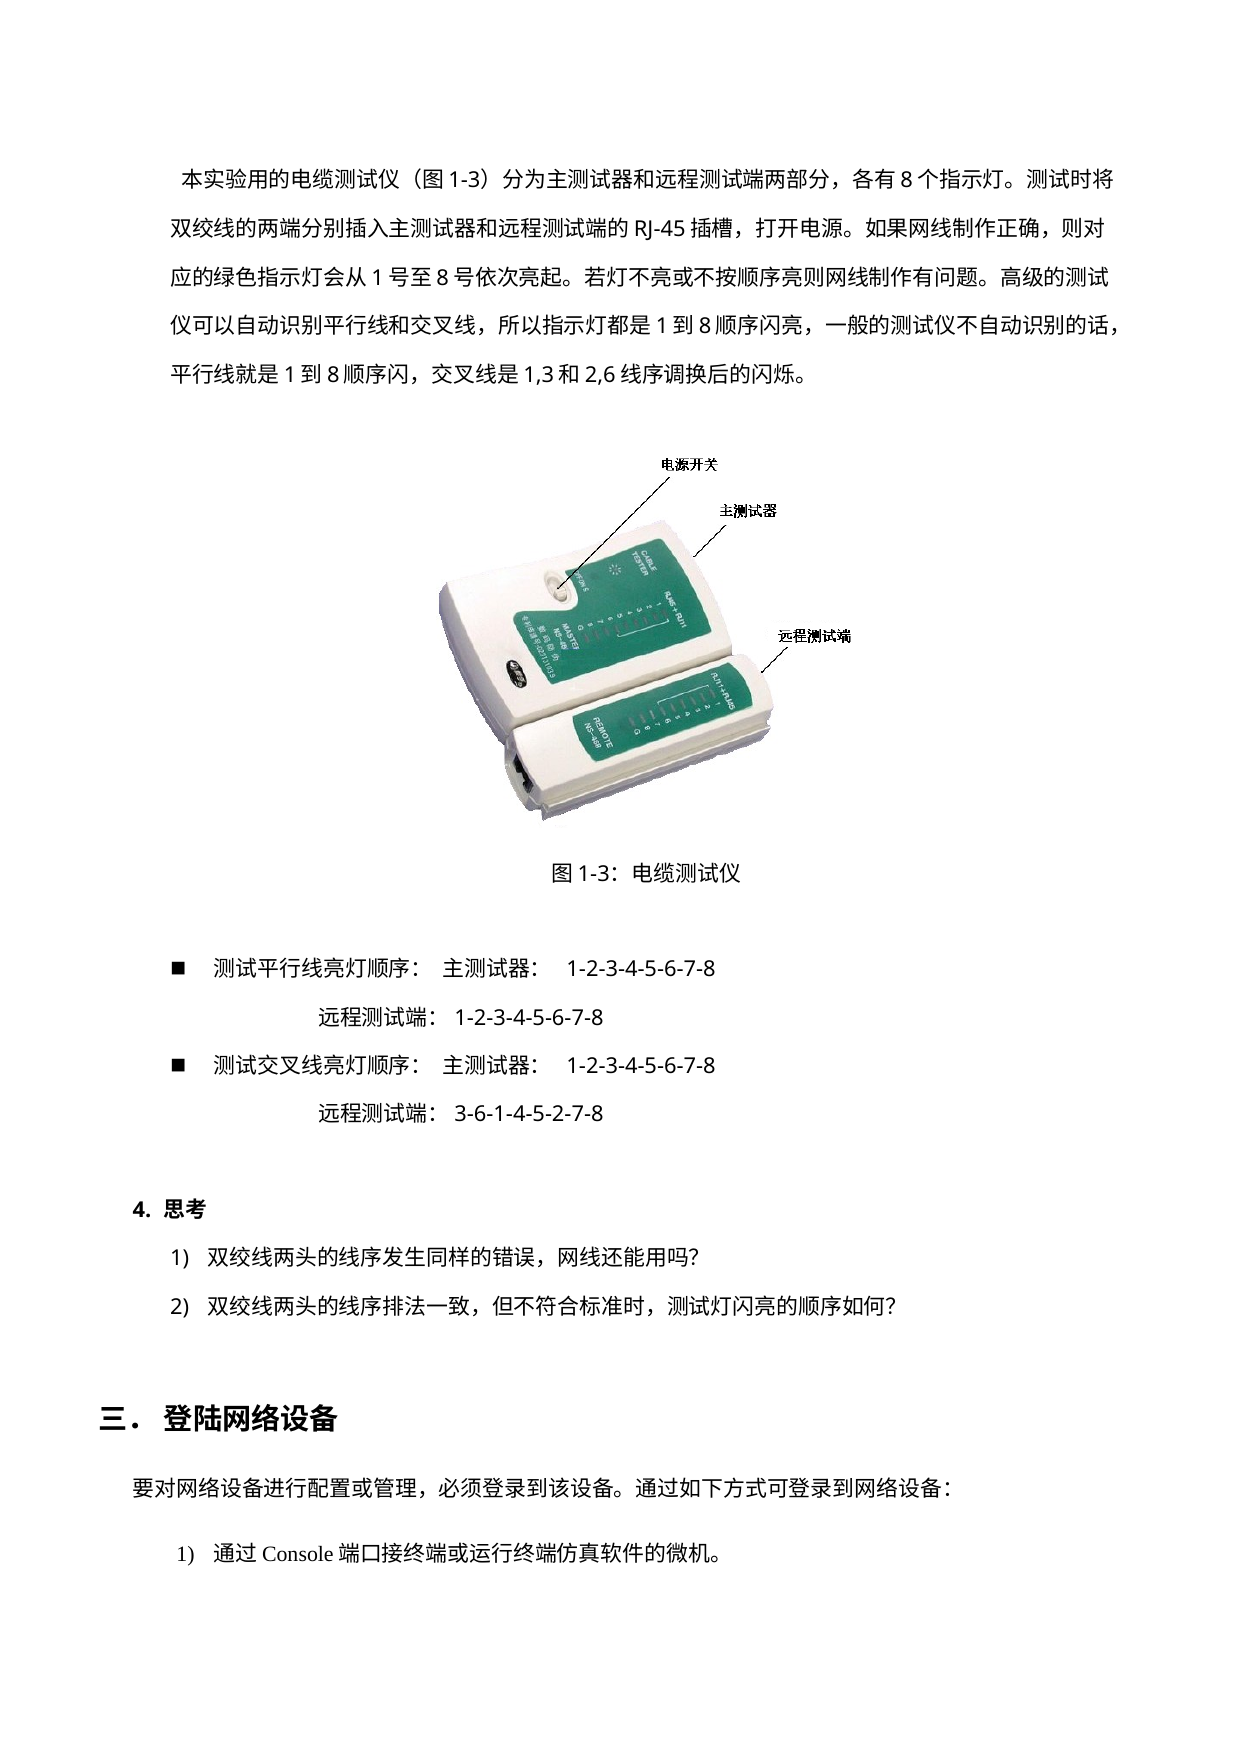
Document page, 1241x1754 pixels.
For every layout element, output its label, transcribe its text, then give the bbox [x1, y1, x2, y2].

text 要对网络设备进行配置或管理，必须登录到该设备。通过如下方式可登录到网络设备： [89, 1470, 1122, 1503]
list 登陆网络设备 [98, 1384, 1122, 1449]
list 通过Console端口接终端或运行终端仿真软件的微机。 [176, 1535, 1122, 1568]
text 远程测试端： 1-2-3-4-5-6-7-8 [170, 999, 1122, 1032]
text 远程测试端： 3-6-1-4-5-2-7-8 [170, 1096, 1122, 1128]
list 测试交叉线亮灯顺序： 主测试器： 1-2-3-4-5-6-7-8 [170, 1048, 1122, 1080]
list 思考 [132, 1192, 1122, 1224]
list 双绞线两头的线序发生同样的错误，网线还能用吗？ [170, 1240, 1122, 1273]
text 图1-3：电缆测试仪 [170, 855, 1122, 888]
text 本实验用的电缆测试仪（图1-3）分为主测试器和远程测试端两部分，各有8个指示灯。测试时将双绞线的两端分别插入主测试器和远程测试端的RJ-45插槽，打开电源。如果网线制作正确，则对应的绿色指示灯会从1号至8号依次亮起。若灯不亮或不按顺序亮则网线制作有问题。高级的测试仪可以自动识别平行线和交叉线，所以指示灯都是1到8顺序闪亮，一般的测试仪不自动识别的话，平行线就是1到8顺序闪，交叉线是1,3和2,6线序调换后的闪烁。 [170, 162, 1122, 389]
picture [436, 452, 857, 828]
list 双绞线两头的线序排法一致，但不符合标准时，测试灯闪亮的顺序如何？ [170, 1288, 1122, 1321]
list 测试平行线亮灯顺序： 主测试器： 1-2-3-4-5-6-7-8 [170, 951, 1122, 983]
